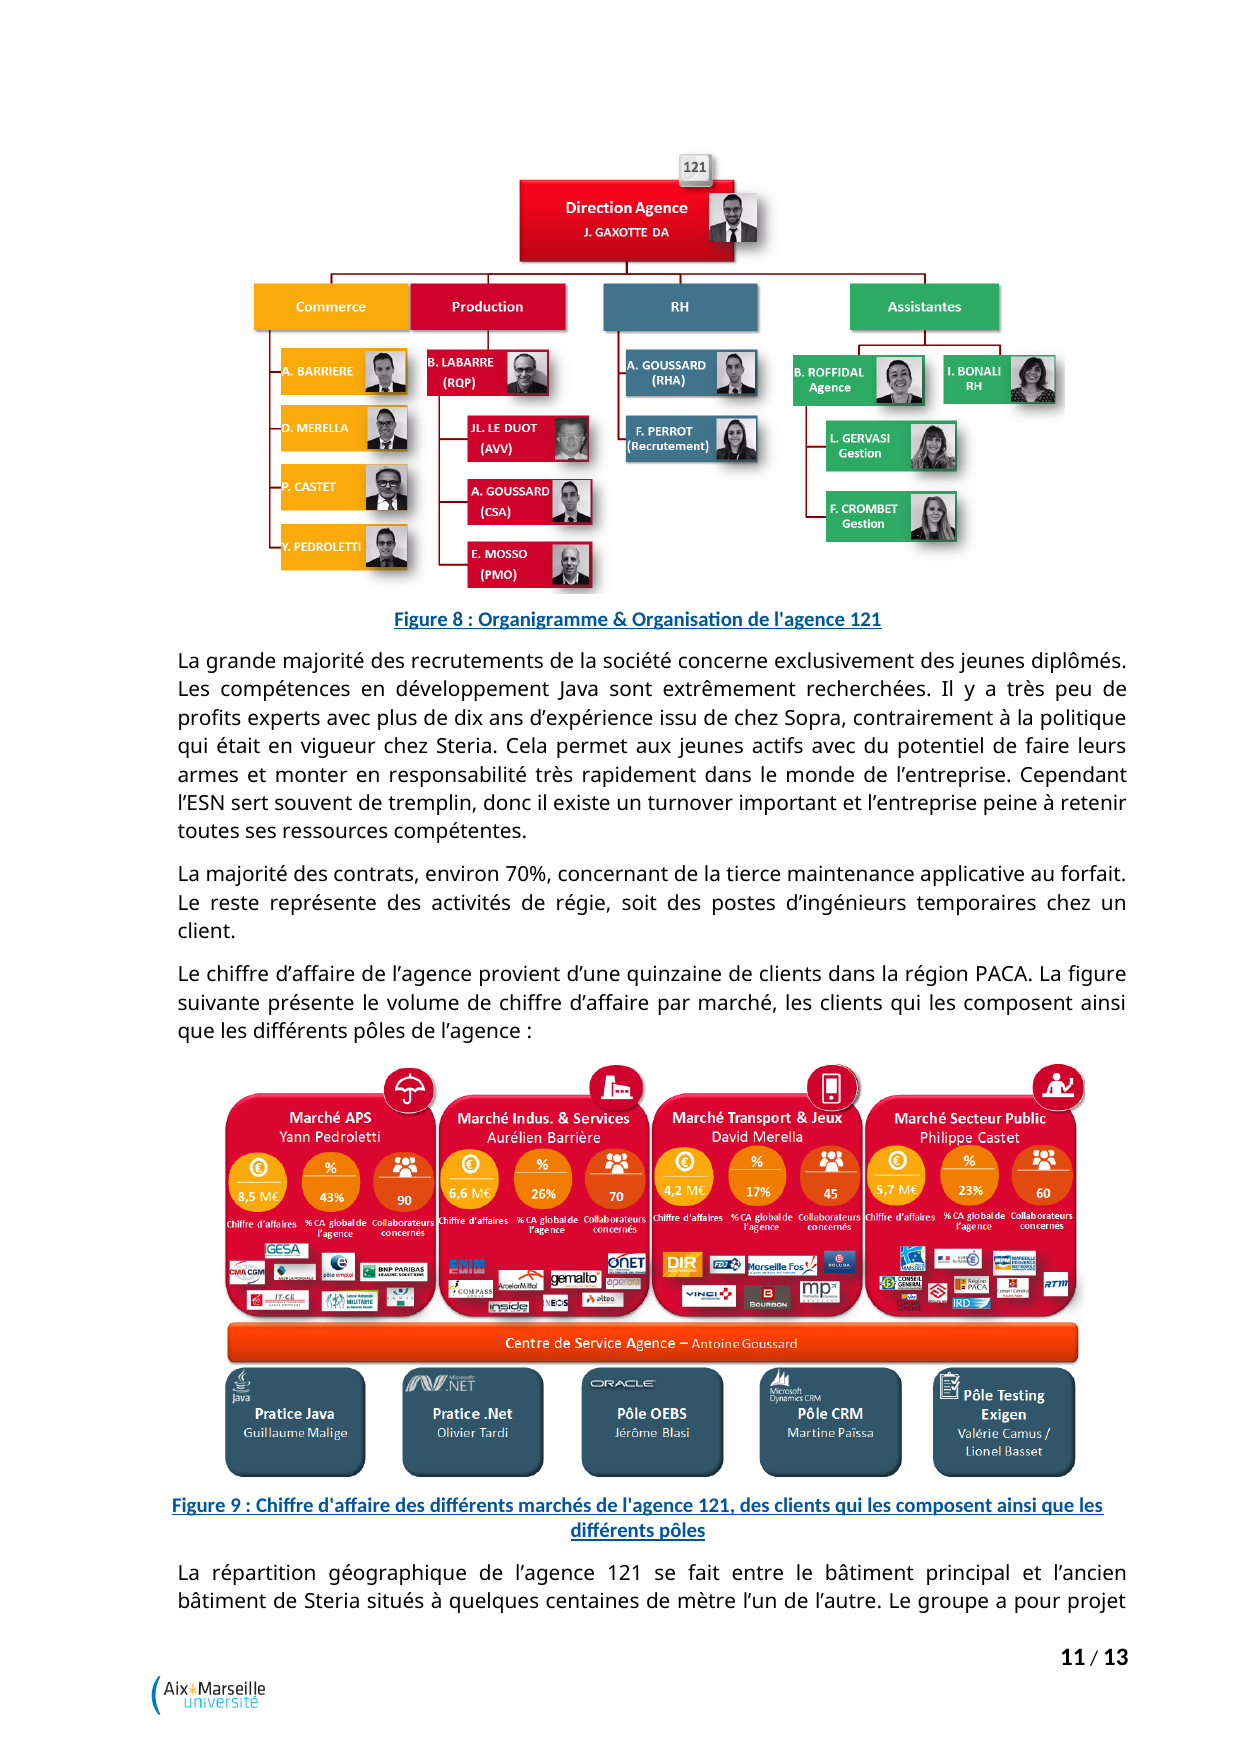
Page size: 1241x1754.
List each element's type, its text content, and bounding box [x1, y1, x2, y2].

picture [220, 1059, 1086, 1480]
picture [147, 1671, 271, 1719]
text Le chiffre d’affaire de l’agence provient d’une quinzaine de clients dans la région PACA. La figure suivante présente le volume de chiffre d’affaire par marché, les clients qui les composent ainsi que les différents pôles de l’agence : [177, 959, 1128, 1045]
text La grande majorité des recrutements de la société concerne exclusivement des jeunes diplômés. Les compétences en développement Java sont extrêmement recherchées. Il y a très peu de profits experts avec plus de dix ans d’expérience issu de chez Sopra, contrairement à la politique qui était en vigueur chez Steria. Cela permet aux jeunes actifs avec du potentiel de faire leurs armes et monter en responsabilité très rapidement dans le monde de l’entreprise. Cependant l’ESN sert souvent de tremplin, donc il existe un turnover important et l’entreprise peine à retenir toutes ses ressources compétentes. [177, 646, 1128, 845]
picture [240, 129, 1065, 594]
text La majorité des contrats, environ 70%, concernant de la tierce maintenance applicative au forfait. Le reste représente des activités de régie, soit des postes d’ingénieurs temporaires chez un client. [177, 859, 1128, 945]
text Figure 8 : Organigramme & Organisation de l'agence 121 [148, 606, 1128, 631]
text Figure 9 : Chiffre d'affaire des différents marchés de l'agence 121, des clients qui les composent ainsi que les différents pôles [148, 1492, 1128, 1543]
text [177, 1558, 1128, 1614]
